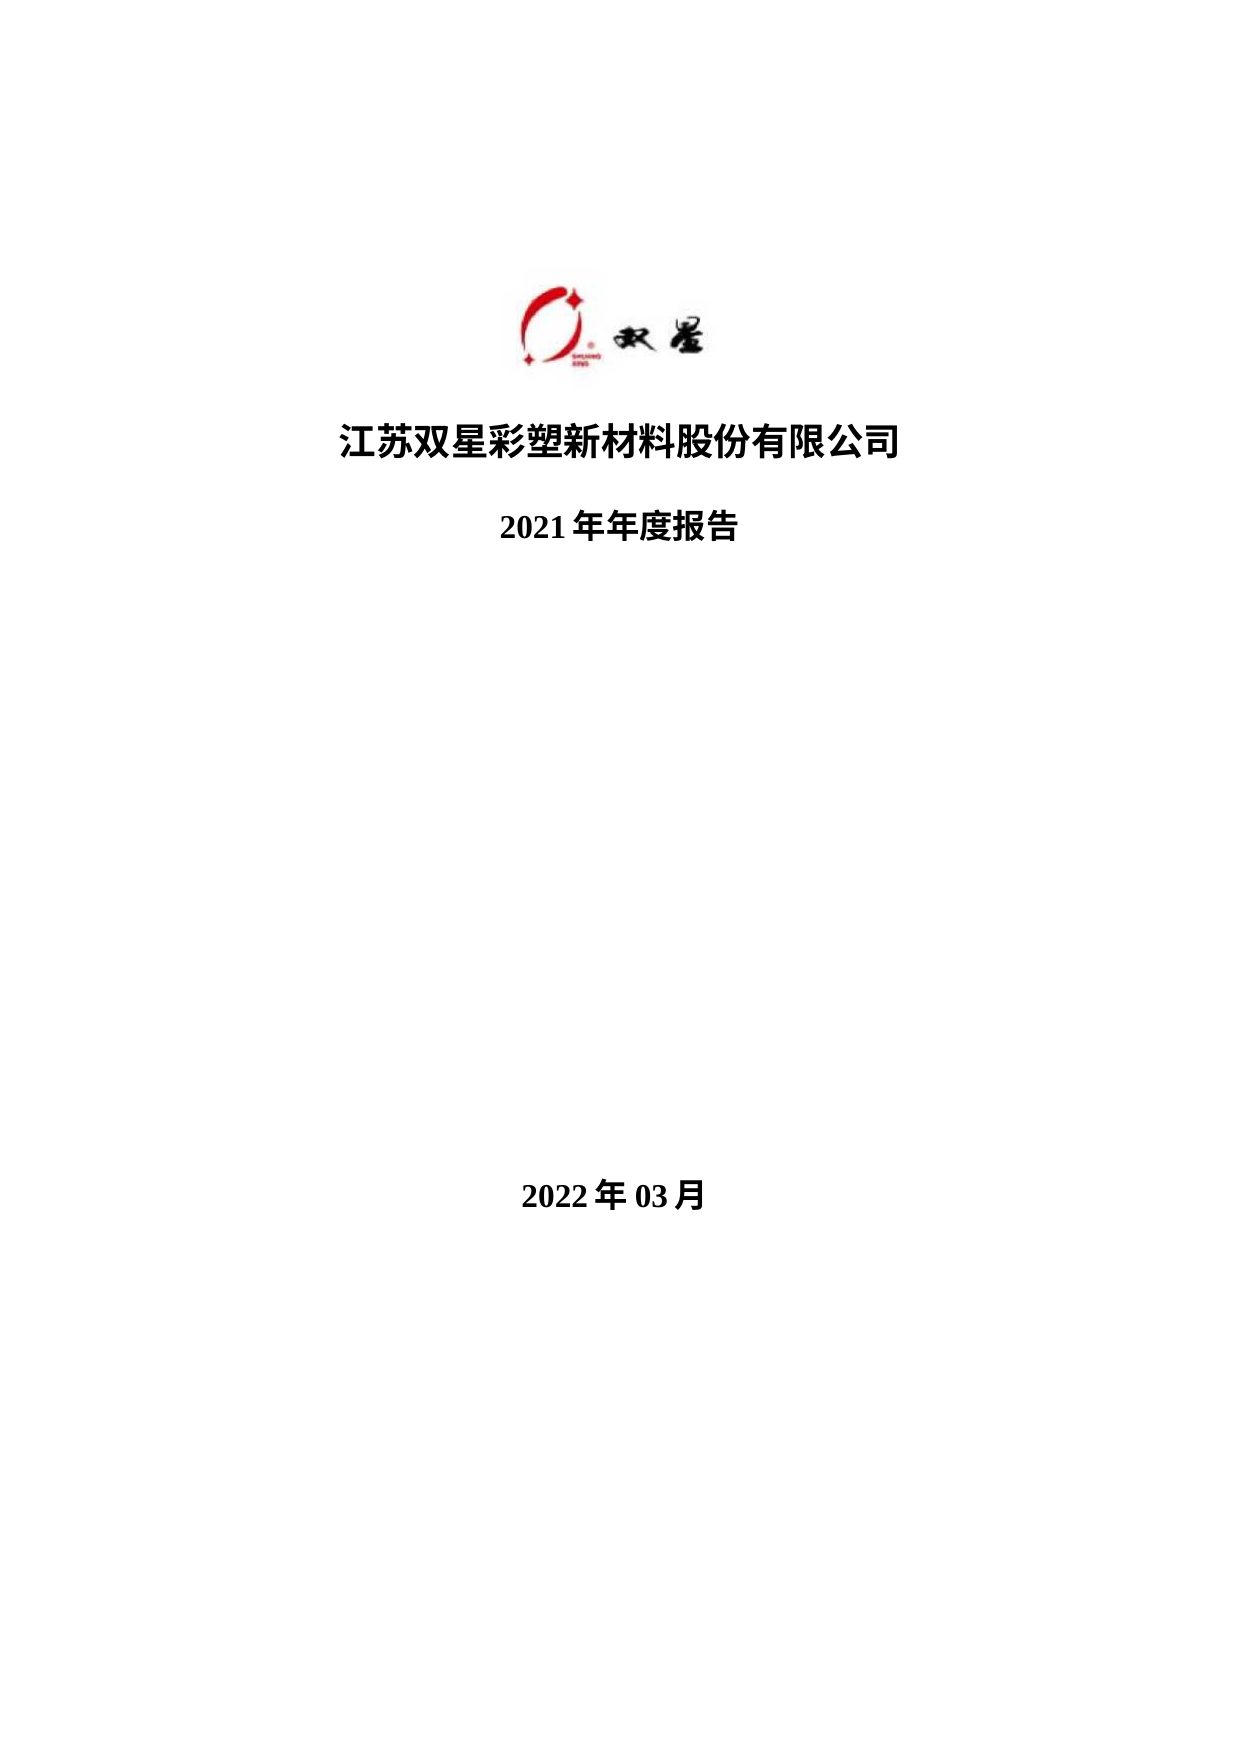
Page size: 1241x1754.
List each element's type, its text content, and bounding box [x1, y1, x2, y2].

text 2022年03月 [521, 1171, 718, 1217]
text 江苏双星彩塑新材料股份有限公司 [335, 415, 904, 466]
text 2021年年度报告 [496, 503, 743, 549]
picture [500, 268, 739, 397]
